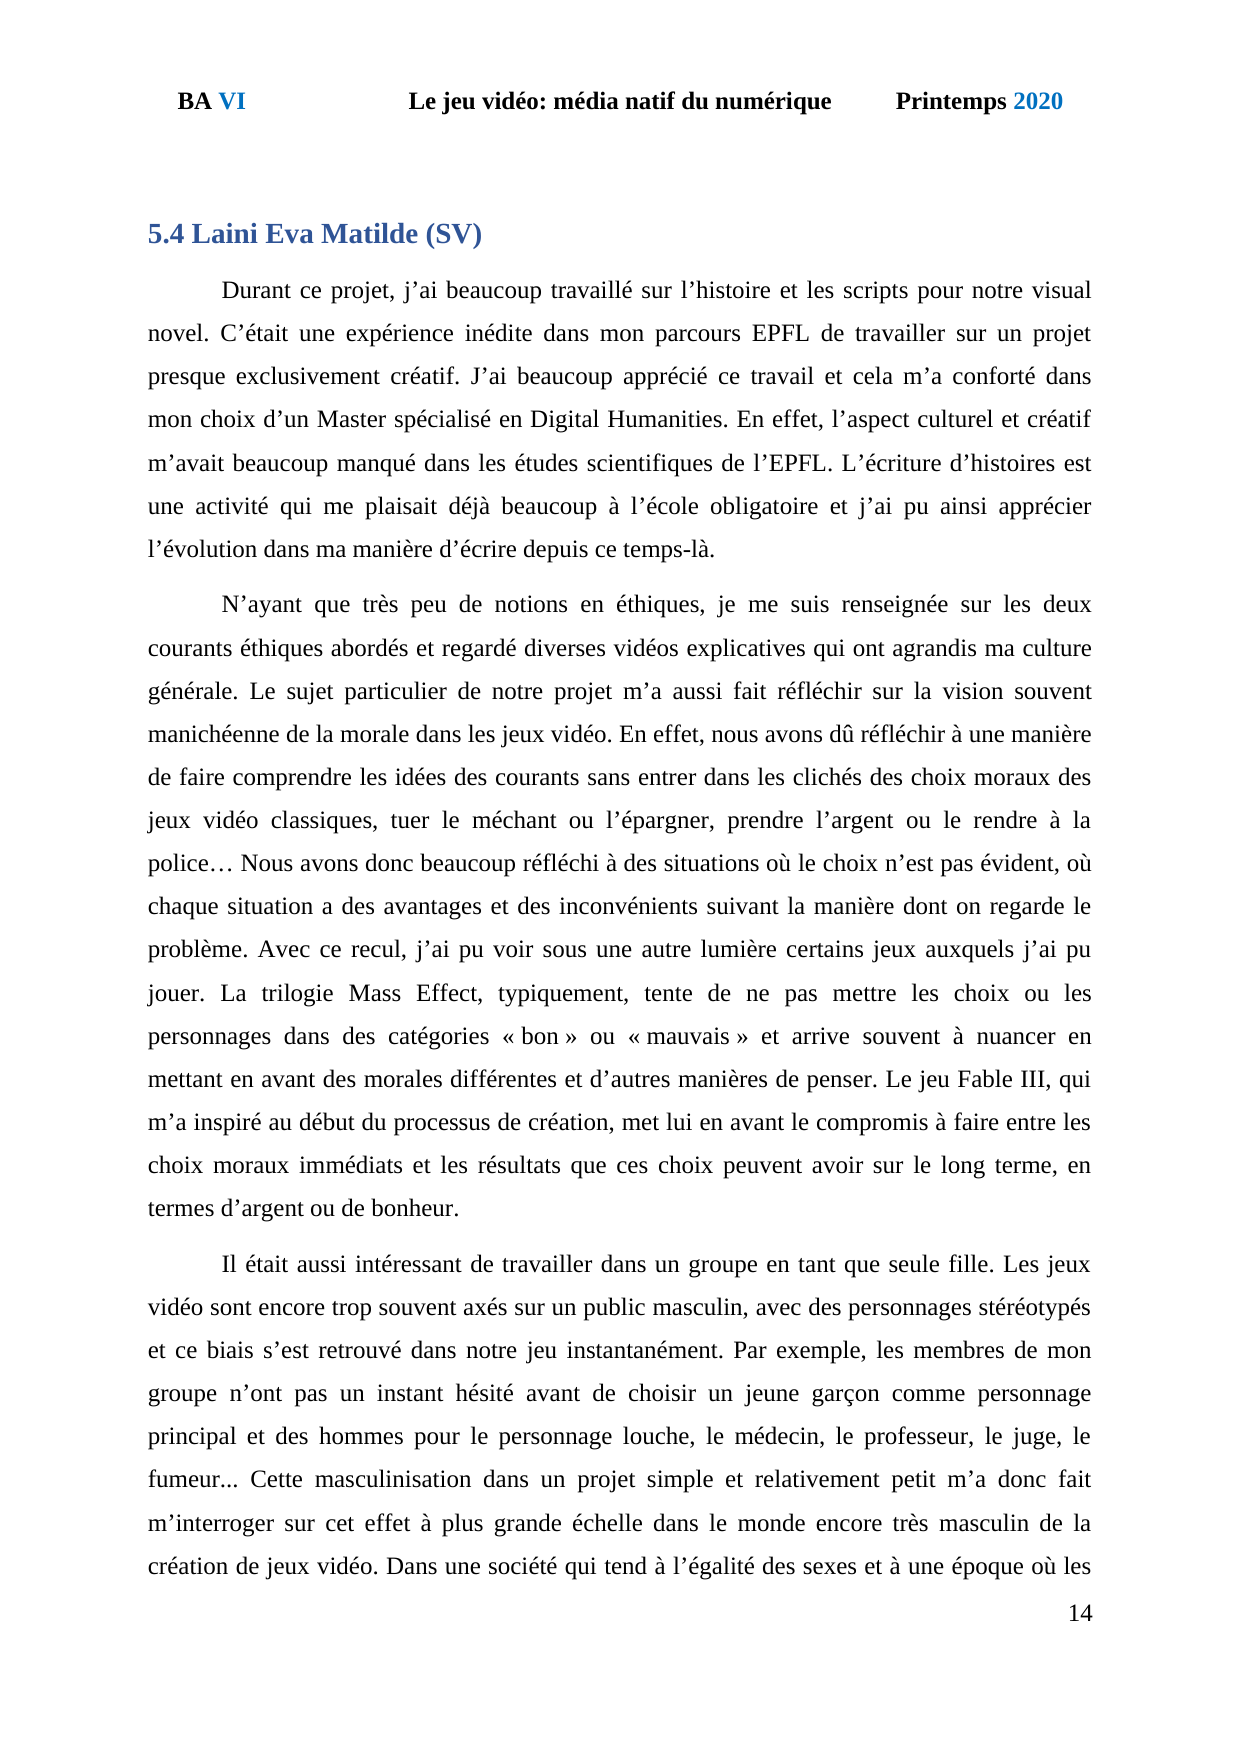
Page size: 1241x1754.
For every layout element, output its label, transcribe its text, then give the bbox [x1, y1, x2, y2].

text Durant ce projet, j’ai beaucoup travaillé sur l’histoire et les scripts pour notre visual novel. C’était une expérience inédite dans mon parcours EPFL de travailler sur un projet presque exclusivement créatif. J’ai beaucoup apprécié ce travail et cela m’a conforté dans mon choix d’un Master spécialisé en Digital Humanities. En effet, l’aspect culturel et créatif m’avait beaucoup manqué dans les études scientifiques de l’EPFL. L’écriture d’histoires est une activité qui me plaisait déjà beaucoup à l’école obligatoire et j’ai pu ainsi apprécier l’évolution dans ma manière d’écrire depuis ce temps-là. [148, 275, 1093, 563]
text 5.4 Laini Eva Matilde (SV) [148, 217, 1093, 250]
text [148, 1249, 1093, 1579]
text N’ayant que très peu de notions en éthiques, je me suis renseignée sur les deux courants éthiques abordés et regardé diverses vidéos explicatives qui ont agrandis ma culture générale. Le sujet particulier de notre projet m’a aussi fait réfléchir sur la vision souvent manichéenne de la morale dans les jeux vidéo. En effet, nous avons dû réfléchir à une manière de faire comprendre les idées des courants sans entrer dans les clichés des choix moraux des jeux vidéo classiques, tuer le méchant ou l’épargner, prendre l’argent ou le rendre à la police… Nous avons donc beaucoup réfléchi à des situations où le choix n’est pas évident, où chaque situation a des avantages et des inconvénients suivant la manière dont on regarde le problème. Avec ce recul, j’ai pu voir sous une autre lumière certains jeux auxquels j’ai pu jouer. La trilogie Mass Effect, typiquement, tente de ne pas mettre les choix ou les personnages dans des catégories « bon » ou « mauvais » et arrive souvent à nuancer en mettant en avant des morales différentes et d’autres manières de penser. Le jeu Fable III, qui m’a inspiré au début du processus de création, met lui en avant le compromis à faire entre les choix moraux immédiats et les résultats que ces choix peuvent avoir sur le long terme, en termes d’argent ou de bonheur. [148, 589, 1093, 1222]
